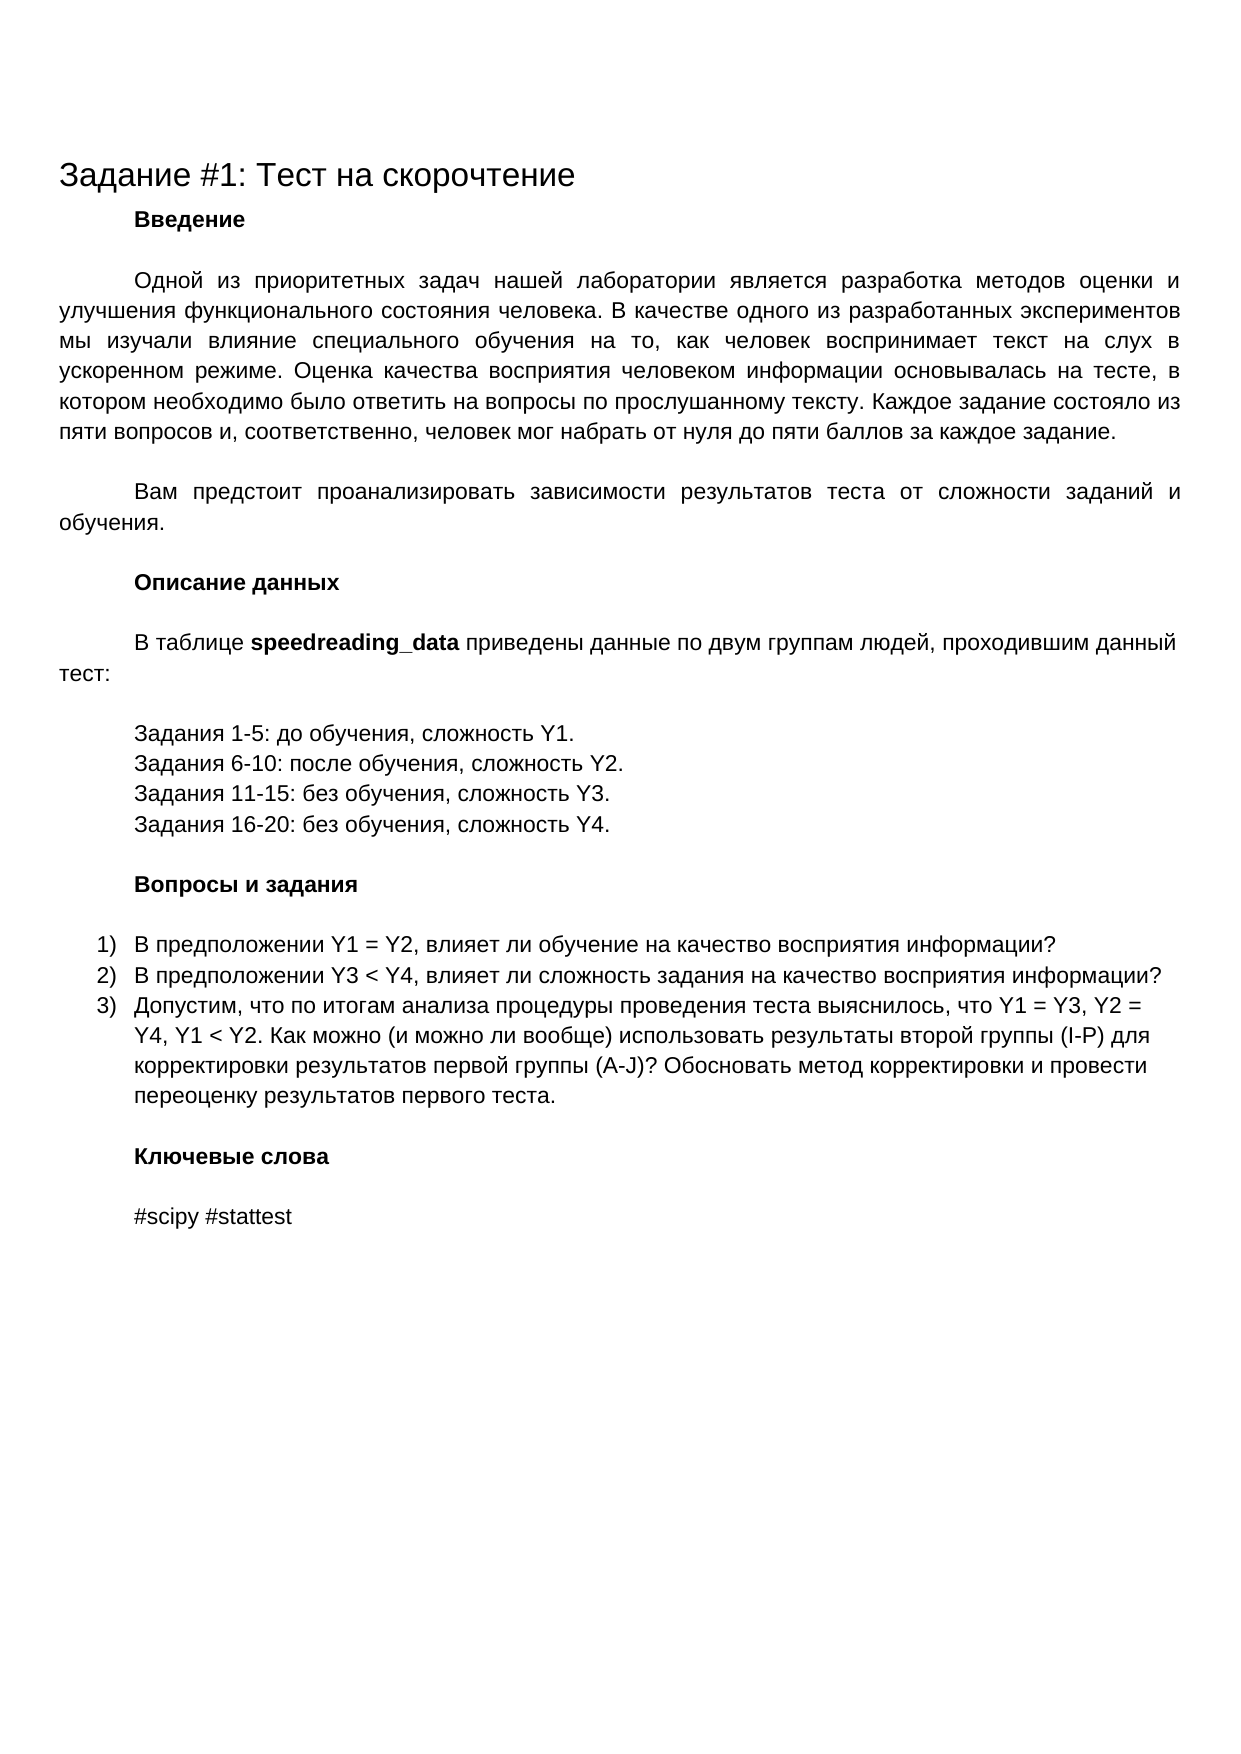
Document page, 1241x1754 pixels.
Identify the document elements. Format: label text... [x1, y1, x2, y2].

text Одной из приоритетных задач нашей лаборатории является разработка методов оценки и улучшения функционального состояния человека. В качестве одного из разработанных экспериментов мы изучали влияние специального обучения на то, как человек воспринимает текст на слух в ускоренном режиме. Оценка качества восприятия человеком информации основывалась на тесте, в котором необходимо было ответить на вопросы по прослушанному тексту. Каждое задание состояло из пяти вопросов и, соответственно, человек мог набрать от нуля до пяти баллов за каждое задание. [59, 267, 1181, 444]
subtitle Задание #1: Тест на скорочтение [59, 156, 1181, 194]
text Задания 1-5: до обучения, сложность Y1. [59, 720, 1181, 746]
list Допустим, что по итогам анализа процедуры проведения теста выяснилось, что Y1 = Y3, Y2 = Y4, Y1 < Y2. Как можно (и можно ли вообще) использовать результаты второй группы (I-P) для корректировки результатов первой группы (A-J)? Обосновать метод корректировки и провести переоценку результатов первого теста. [96, 992, 1181, 1109]
text Описание данных [59, 569, 1181, 595]
list В предположении Y3 < Y4, влияет ли сложность задания на качество восприятия информации? [96, 962, 1181, 988]
text Ключевые слова [59, 1143, 1181, 1169]
text Вопросы и задания [59, 871, 1181, 897]
text Задания 11-15: без обучения, сложность Y3. [59, 780, 1181, 807]
text #scipy #stattest [59, 1203, 1181, 1230]
text В таблице speedreading_data приведены данные по двум группам людей, проходившим данный тест: [59, 629, 1181, 686]
text Введение [59, 206, 1181, 233]
text Задания 16-20: без обучения, сложность Y4. [59, 811, 1181, 837]
text Задания 6-10: после обучения, сложность Y2. [59, 750, 1181, 777]
list В предположении Y1 = Y2, влияет ли обучение на качество восприятия информации? [96, 931, 1181, 958]
text Вам предстоит проанализировать зависимости результатов теста от сложности заданий и обучения. [59, 478, 1181, 535]
